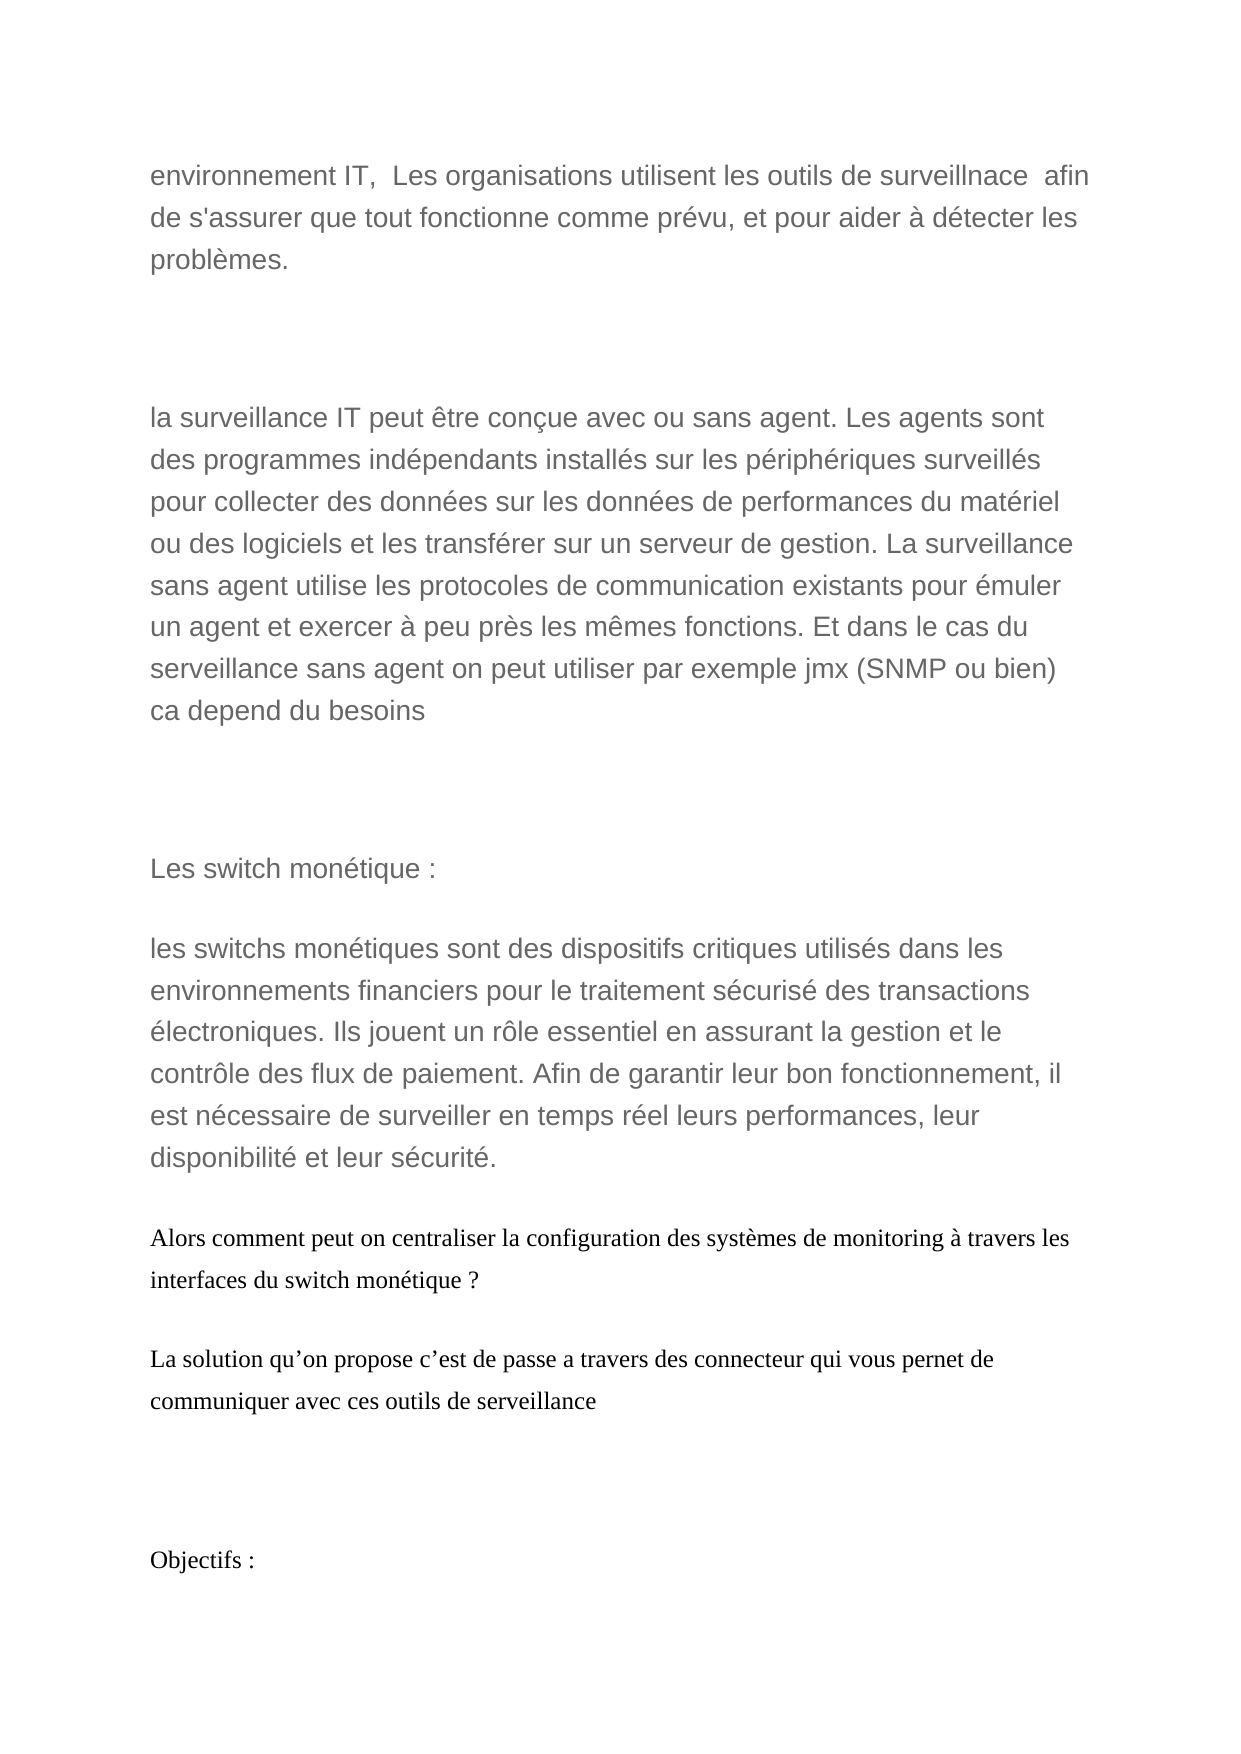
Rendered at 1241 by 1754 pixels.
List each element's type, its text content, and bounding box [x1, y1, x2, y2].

text La solution qu’on propose c’est de passe a travers des connecteur qui vous pernet de communiquer avec ces outils de serveillance [150, 1331, 1090, 1415]
text les switchs monétiques sont des dispositifs critiques utilisés dans les environnements financiers pour le traitement sécurisé des transactions électroniques. Ils jouent un rôle essentiel en assurant la gestion et le contrôle des flux de paiement. Afin de garantir leur bon fonctionnement, il est nécessaire de surveiller en temps réel leurs performances, leur disponibilité et leur sécurité. [150, 922, 1090, 1173]
text Alors comment peut on centraliser la configuration des systèmes de monitoring à travers les interfaces du switch monétique ? [150, 1210, 1090, 1294]
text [150, 150, 1090, 275]
text Objectifs : [150, 1532, 1090, 1573]
text Les switch monétique : [150, 843, 1090, 885]
text la surveillance IT peut être conçue avec ou sans agent. Les agents sont des programmes indépendants installés sur les périphériques surveillés pour collecter des données sur les données de performances du matériel ou des logiciels et les transférer sur un serveur de gestion. La surveillance sans agent utilise les protocoles de communication existants pour émuler un agent et exercer à peu près les mêmes fonctions. Et dans le cas du serveillance sans agent on peut utiliser par exemple jmx (SNMP ou bien) ca depend du besoins [150, 392, 1090, 726]
